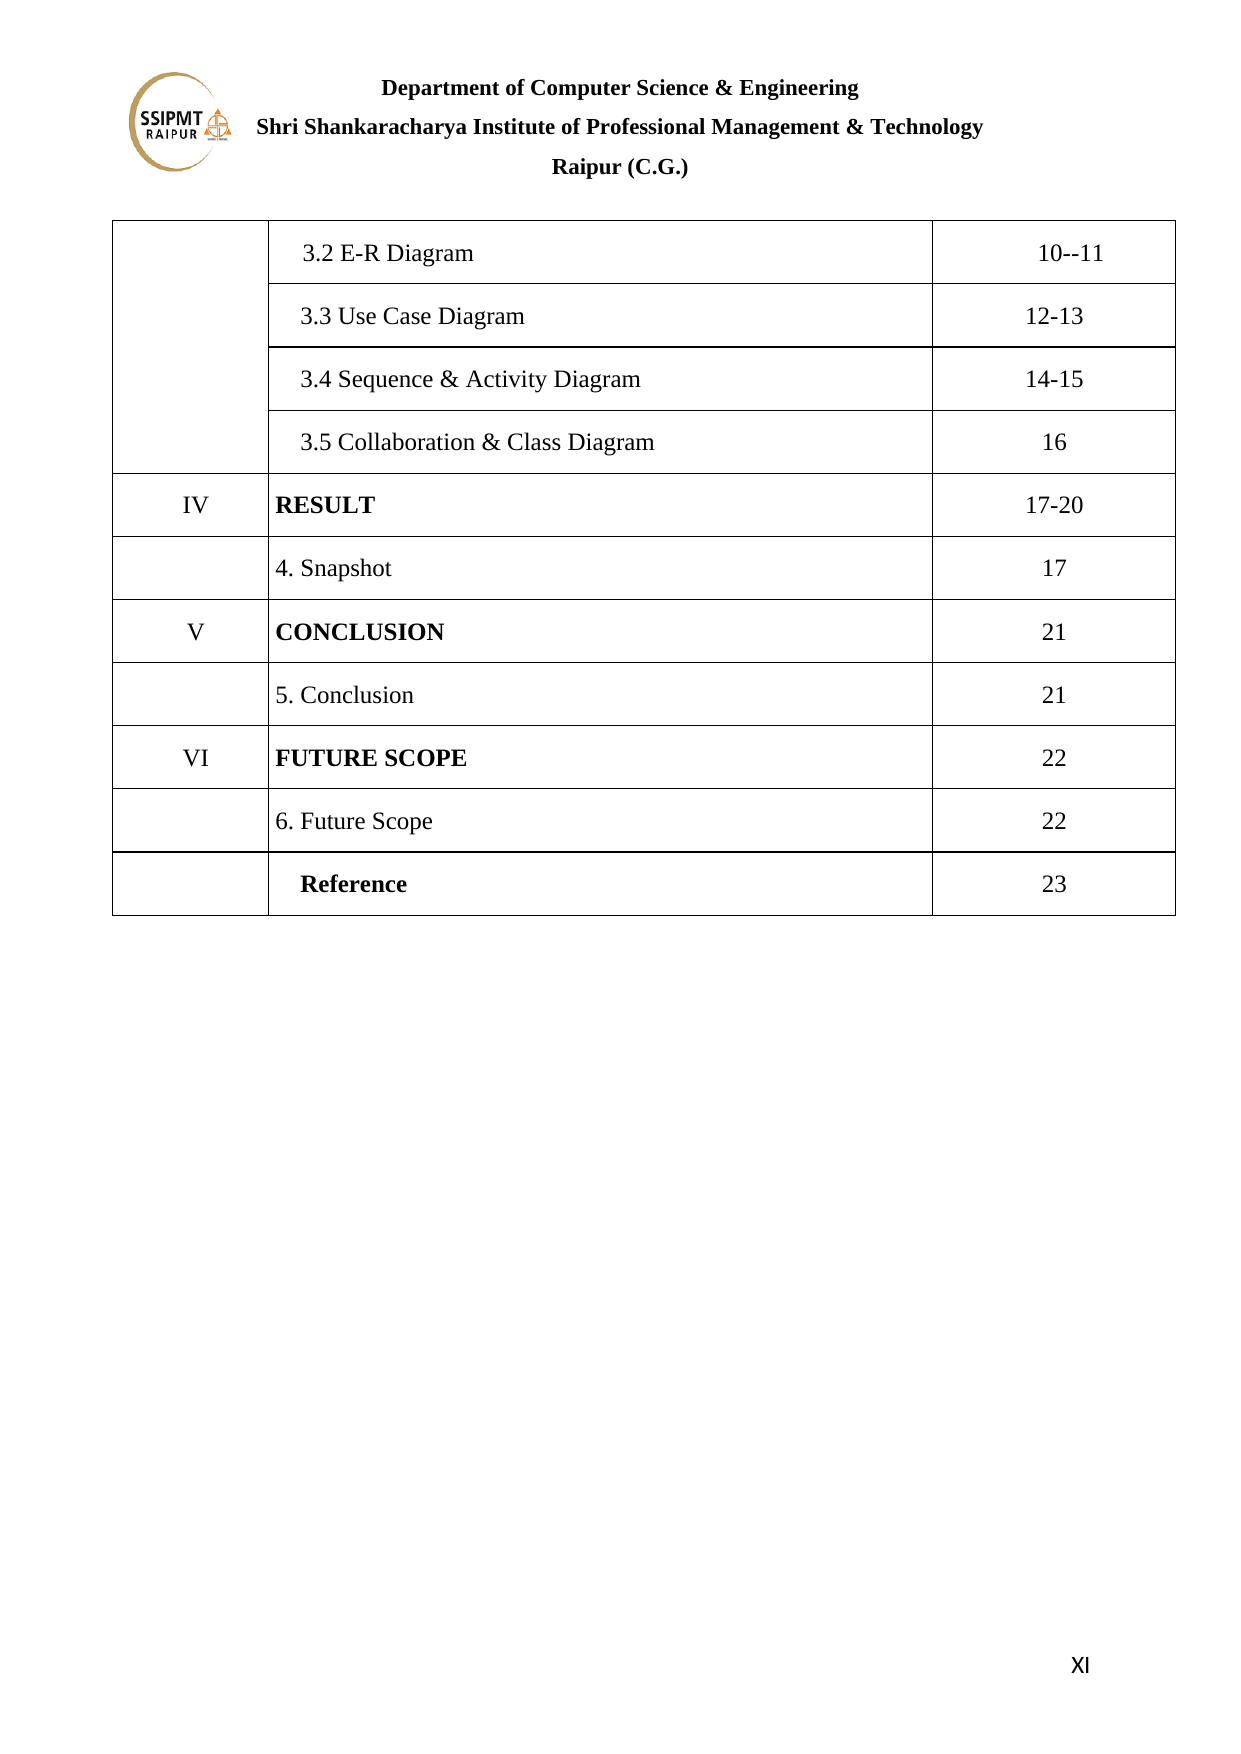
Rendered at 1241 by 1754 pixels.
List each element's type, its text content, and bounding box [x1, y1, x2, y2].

table_cell 17 [933, 537, 1175, 599]
table_cell 10--11 [933, 221, 1175, 283]
table_cell 23 [933, 853, 1175, 914]
table_cell 14-15 [933, 348, 1175, 409]
table_cell 22 [933, 726, 1175, 788]
table_cell RESULT [269, 474, 932, 536]
table_cell VI [113, 726, 268, 788]
table_cell CONCLUSION [269, 600, 932, 662]
table_cell IV [113, 474, 268, 536]
table_cell 3.5 Collaboration & Class Diagram [269, 411, 932, 473]
table_cell 21 [933, 663, 1175, 725]
table_cell 17-20 [933, 474, 1175, 536]
table_cell 22 [933, 789, 1175, 851]
table_cell 3.3 Use Case Diagram [269, 284, 932, 346]
table_cell Reference [269, 853, 932, 914]
table_cell [113, 663, 268, 725]
table_cell 6. Future Scope [269, 789, 932, 851]
table_cell 12-13 [933, 284, 1175, 346]
table_cell [113, 537, 268, 599]
table_cell FUTURE SCOPE [269, 726, 932, 788]
picture [128, 71, 232, 172]
table_cell 16 [933, 411, 1175, 473]
table_cell 5. Conclusion [269, 663, 932, 725]
table_cell 3.4 Sequence & Activity Diagram [269, 348, 932, 409]
table_cell V [113, 600, 268, 662]
table_cell [113, 789, 268, 851]
table_cell 4. Snapshot [269, 537, 932, 599]
table_cell 21 [933, 600, 1175, 662]
table_cell [113, 853, 268, 914]
table_cell 3.2 E-R Diagram [269, 221, 932, 283]
